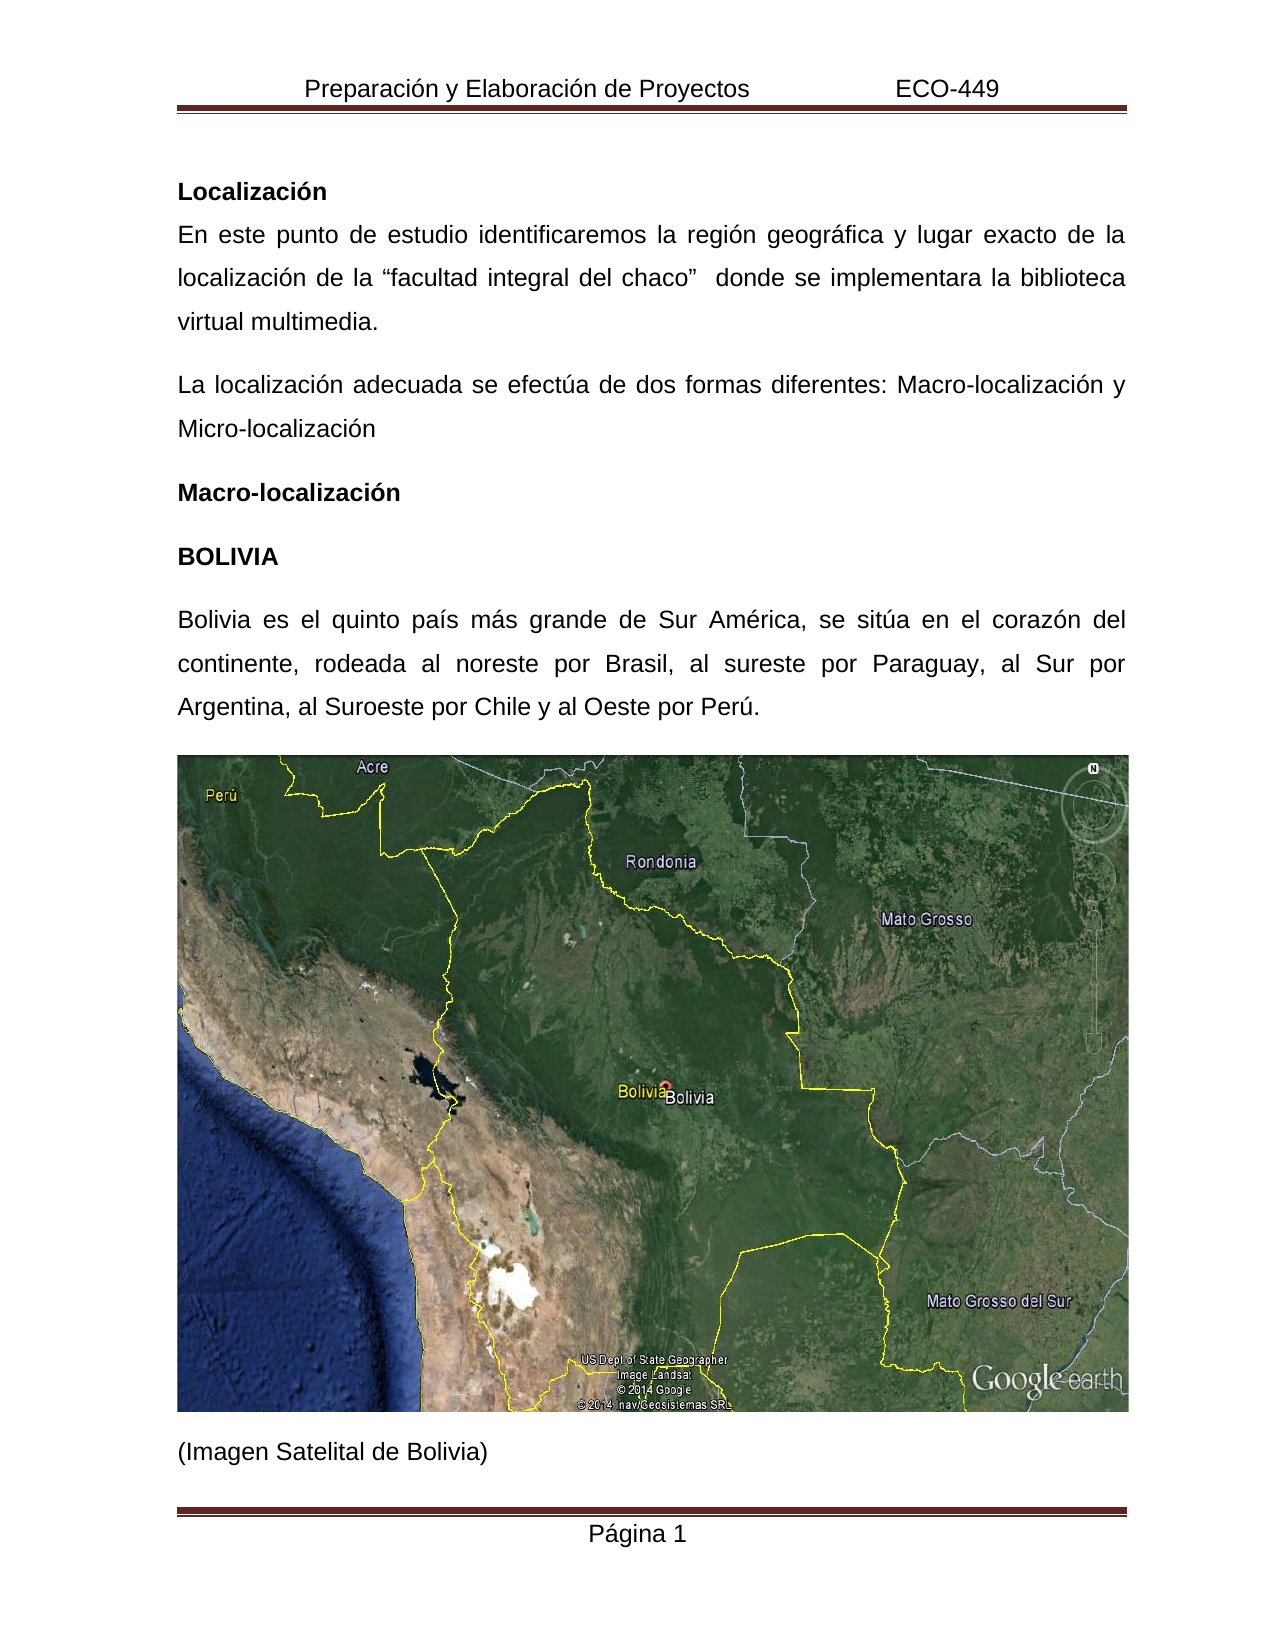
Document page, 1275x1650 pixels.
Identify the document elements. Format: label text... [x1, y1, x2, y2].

text (Imagen Satelital de Bolivia) [177, 1437, 1127, 1466]
text Bolivia es el quinto país más grande de Sur América, se sitúa en el corazón del continente, rodeada al noreste por Brasil, al sureste por Paraguay, al Sur por Argentina, al Suroeste por Chile y al Oeste por Perú. [177, 606, 1127, 721]
picture [177, 755, 1129, 1412]
text Localización En este punto de estudio identificaremos la región geográfica y lugar exacto de la localización de la “facultad integral del chaco” donde se implementara la biblioteca virtual multimedia. [177, 177, 1127, 335]
text La localización adecuada se efectúa de dos formas diferentes: Macro-localización y Micro-localización [177, 371, 1127, 442]
text BOLIVIA [177, 542, 1127, 570]
text Macro-localización [177, 478, 1127, 506]
